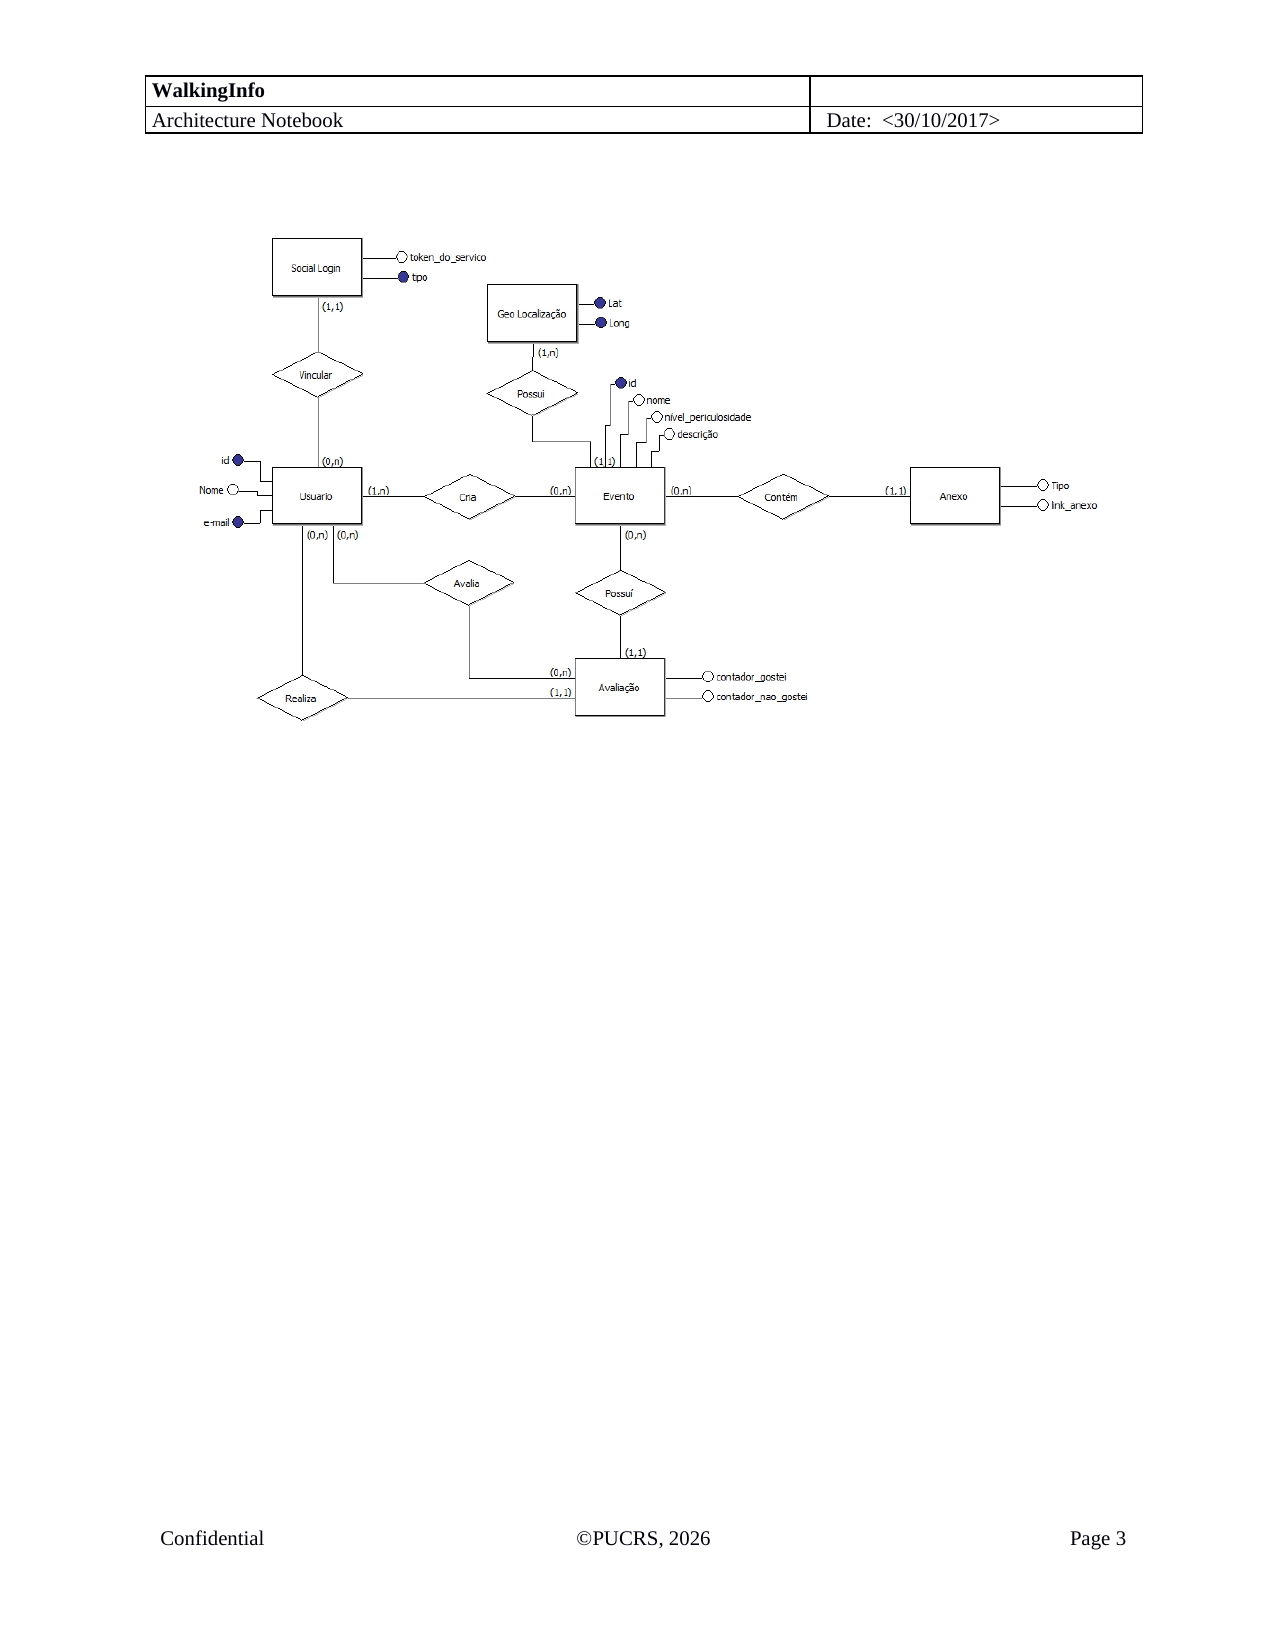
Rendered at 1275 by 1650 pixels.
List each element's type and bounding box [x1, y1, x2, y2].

picture [168, 158, 1107, 725]
